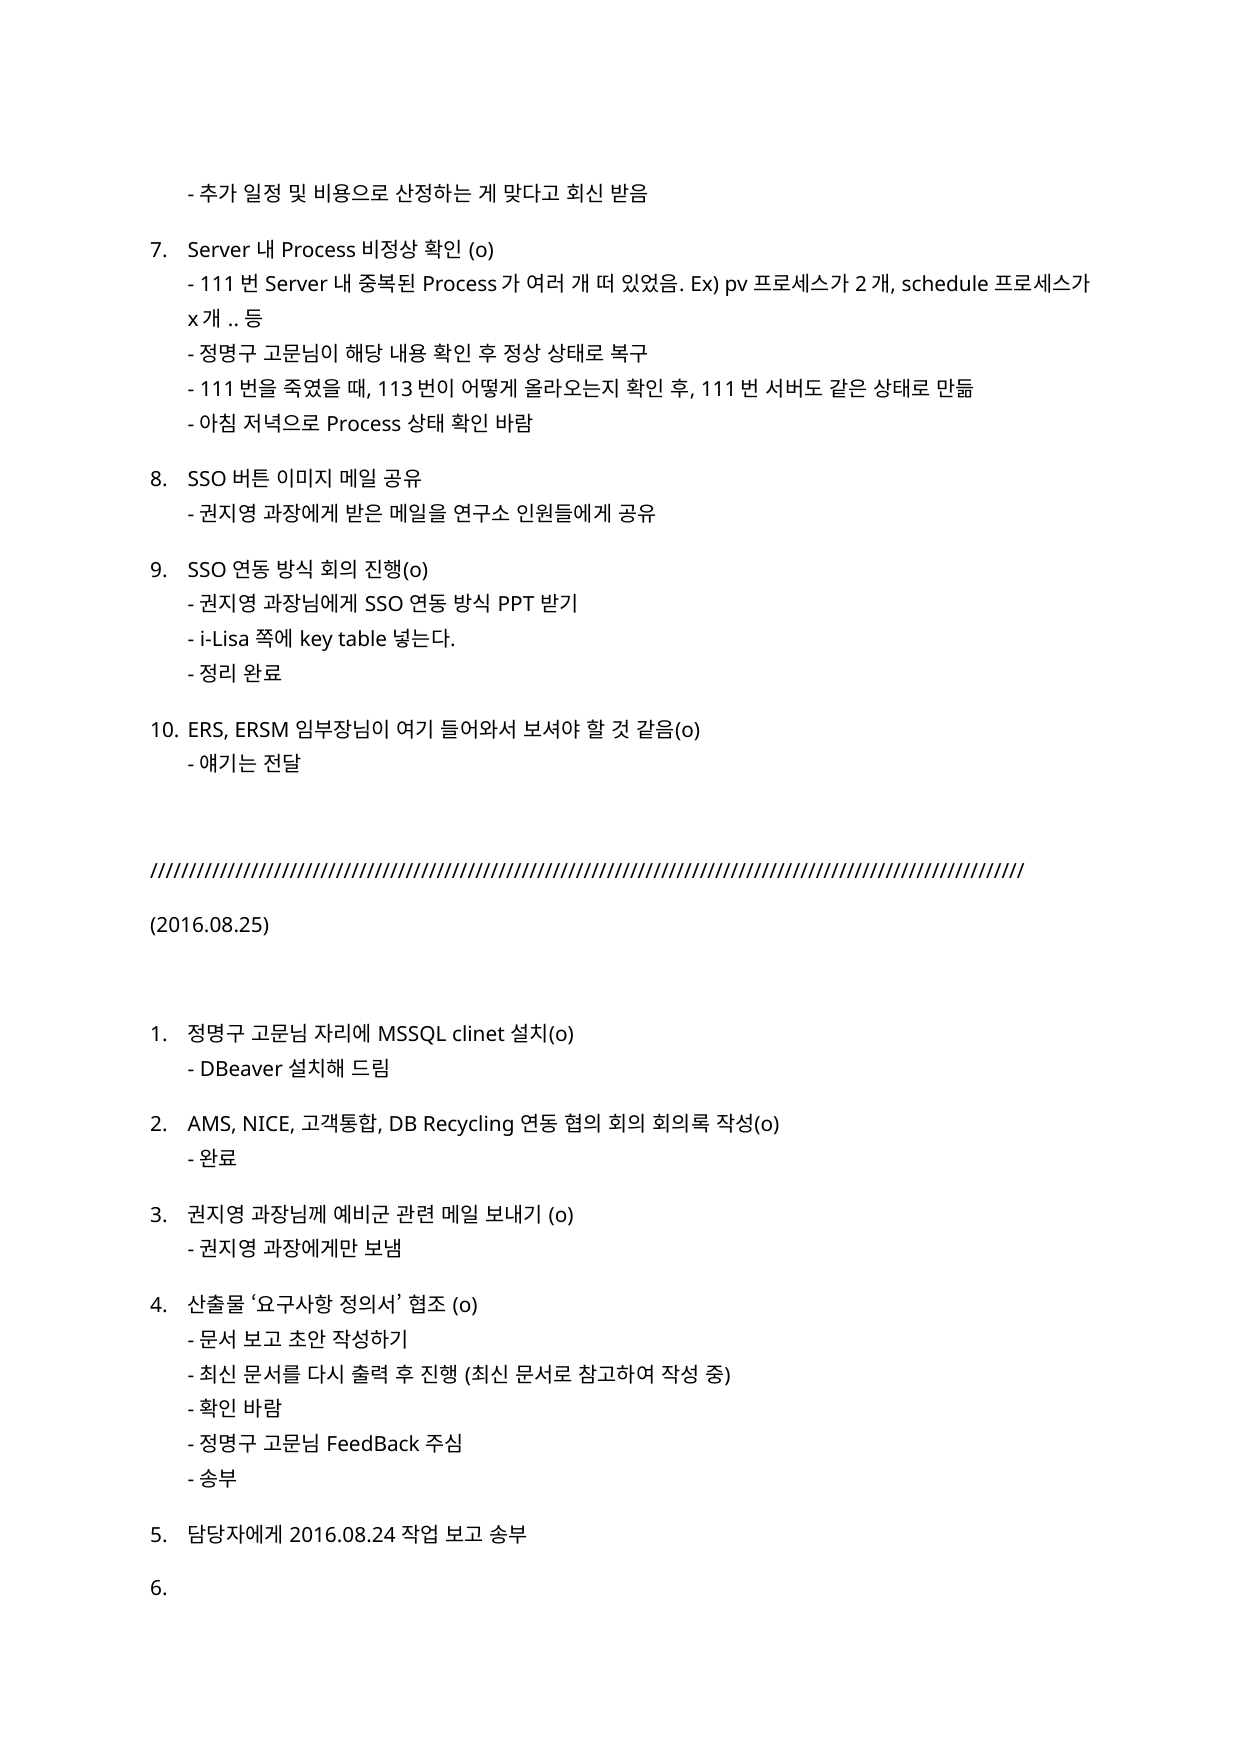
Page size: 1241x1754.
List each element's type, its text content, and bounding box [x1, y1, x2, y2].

list ERS, ERSM 임부장님이 여기 들어와서 보셔야 할 것 같음(o) - 얘기는 전달 [150, 713, 1090, 778]
list 담당자에게 2016.08.24 작업 보고 송부 [150, 1518, 1090, 1548]
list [150, 177, 1090, 207]
list 정명구 고문님 자리에 MSSQL clinet 설치(o) - DBeaver 설치해 드림 [150, 1017, 1090, 1082]
list 산출물 ‘요구사항 정의서’ 협조 (o) - 문서 보고 초안 작성하기 - 최신 문서를 다시 출력 후 진행 (최신 문서로 참고하여 작성 중) - 확인 바람 - 정명구 고문님 FeedBack 주심 - 송부 [150, 1288, 1090, 1492]
text (2016.08.25) [150, 910, 1090, 938]
list 권지영 과장님께 예비군 관련 메일 보내기 (o) - 권지영 과장에게만 보냄 [150, 1198, 1090, 1263]
list SSO 연동 방식 회의 진행(o) - 권지영 과장님에게 SSO 연동 방식 PPT 받기 - i-Lisa 쪽에 key table 넣는다. - 정리 완료 [150, 553, 1090, 687]
text ///////////////////////////////////////////////////////////////////////////////////////////////////////////////// [150, 857, 1090, 885]
list SSO 버튼 이미지 메일 공유 - 권지영 과장에게 받은 메일을 연구소 인원들에게 공유 [150, 462, 1090, 527]
list AMS, NICE, 고객통합, DB Recycling 연동 협의 회의 회의록 작성(o) - 완료 [150, 1107, 1090, 1172]
list Server 내 Process 비정상 확인 (o) - 111번 Server 내 중복된 Process가 여러 개 떠 있었음. Ex) pv 프로세스가 2개, schedule 프로세스가 x개 .. 등 - 정명구 고문님이 해당 내용 확인 후 정상 상태로 복구 - 111번을 죽였을 때, 113번이 어떻게 올라오는지 확인 후, 111번 서버도 같은 상태로 만듦 - 아침 저녁으로 Process 상태 확인 바람 [150, 233, 1090, 437]
